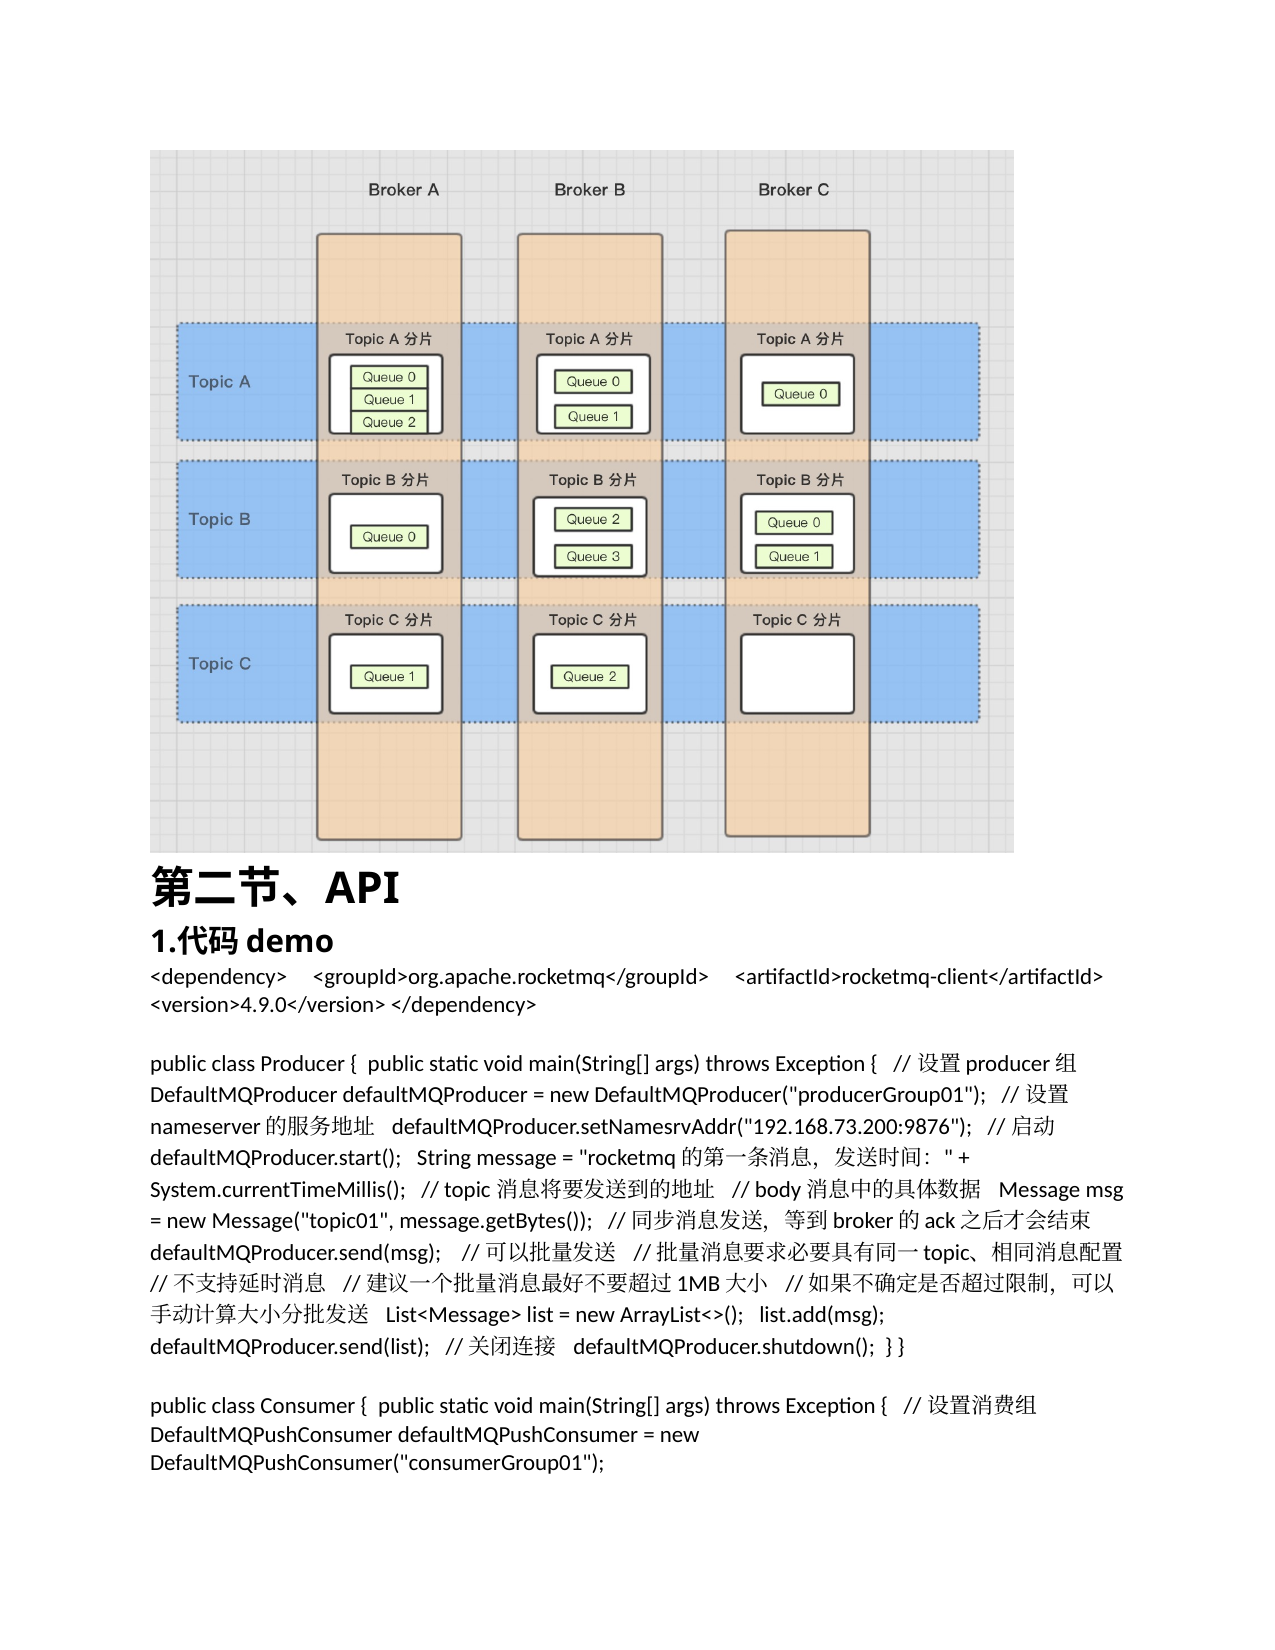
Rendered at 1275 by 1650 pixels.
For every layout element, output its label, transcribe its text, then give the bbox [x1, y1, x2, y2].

text public class Producer { public static void main(String[] args) throws Exception { // 设置producer组 DefaultMQProducer defaultMQProducer = new DefaultMQProducer("producerGroup01"); // 设置nameserver的服务地址 defaultMQProducer.setNamesrvAddr("192.168.73.200:9876"); // 启动 defaultMQProducer.start(); String message = "rocketmq的第一条消息，发送时间：" + System.currentTimeMillis(); // topic 消息将要发送到的地址 // body 消息中的具体数据 Message msg = new Message("topic01", message.getBytes()); // 同步消息发送，等到broker的ack之后才会结束 defaultMQProducer.send(msg); // 可以批量发送 // 批量消息要求必要具有同一topic、相同消息配置 // 不支持延时消息 // 建议一个批量消息最好不要超过1MB大小 // 如果不确定是否超过限制，可以手动计算大小分批发送 List<Message> list = new ArrayList<>(); list.add(msg); defaultMQProducer.send(list); // 关闭连接 defaultMQProducer.shutdown(); } } [150, 1046, 1125, 1361]
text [150, 1389, 1125, 1476]
text <dependency> <groupId>org.apache.rocketmq</groupId> <artifactId>rocketmq-client</artifactId> <version>4.9.0</version> </dependency> [150, 962, 1125, 1018]
picture [150, 150, 1014, 853]
